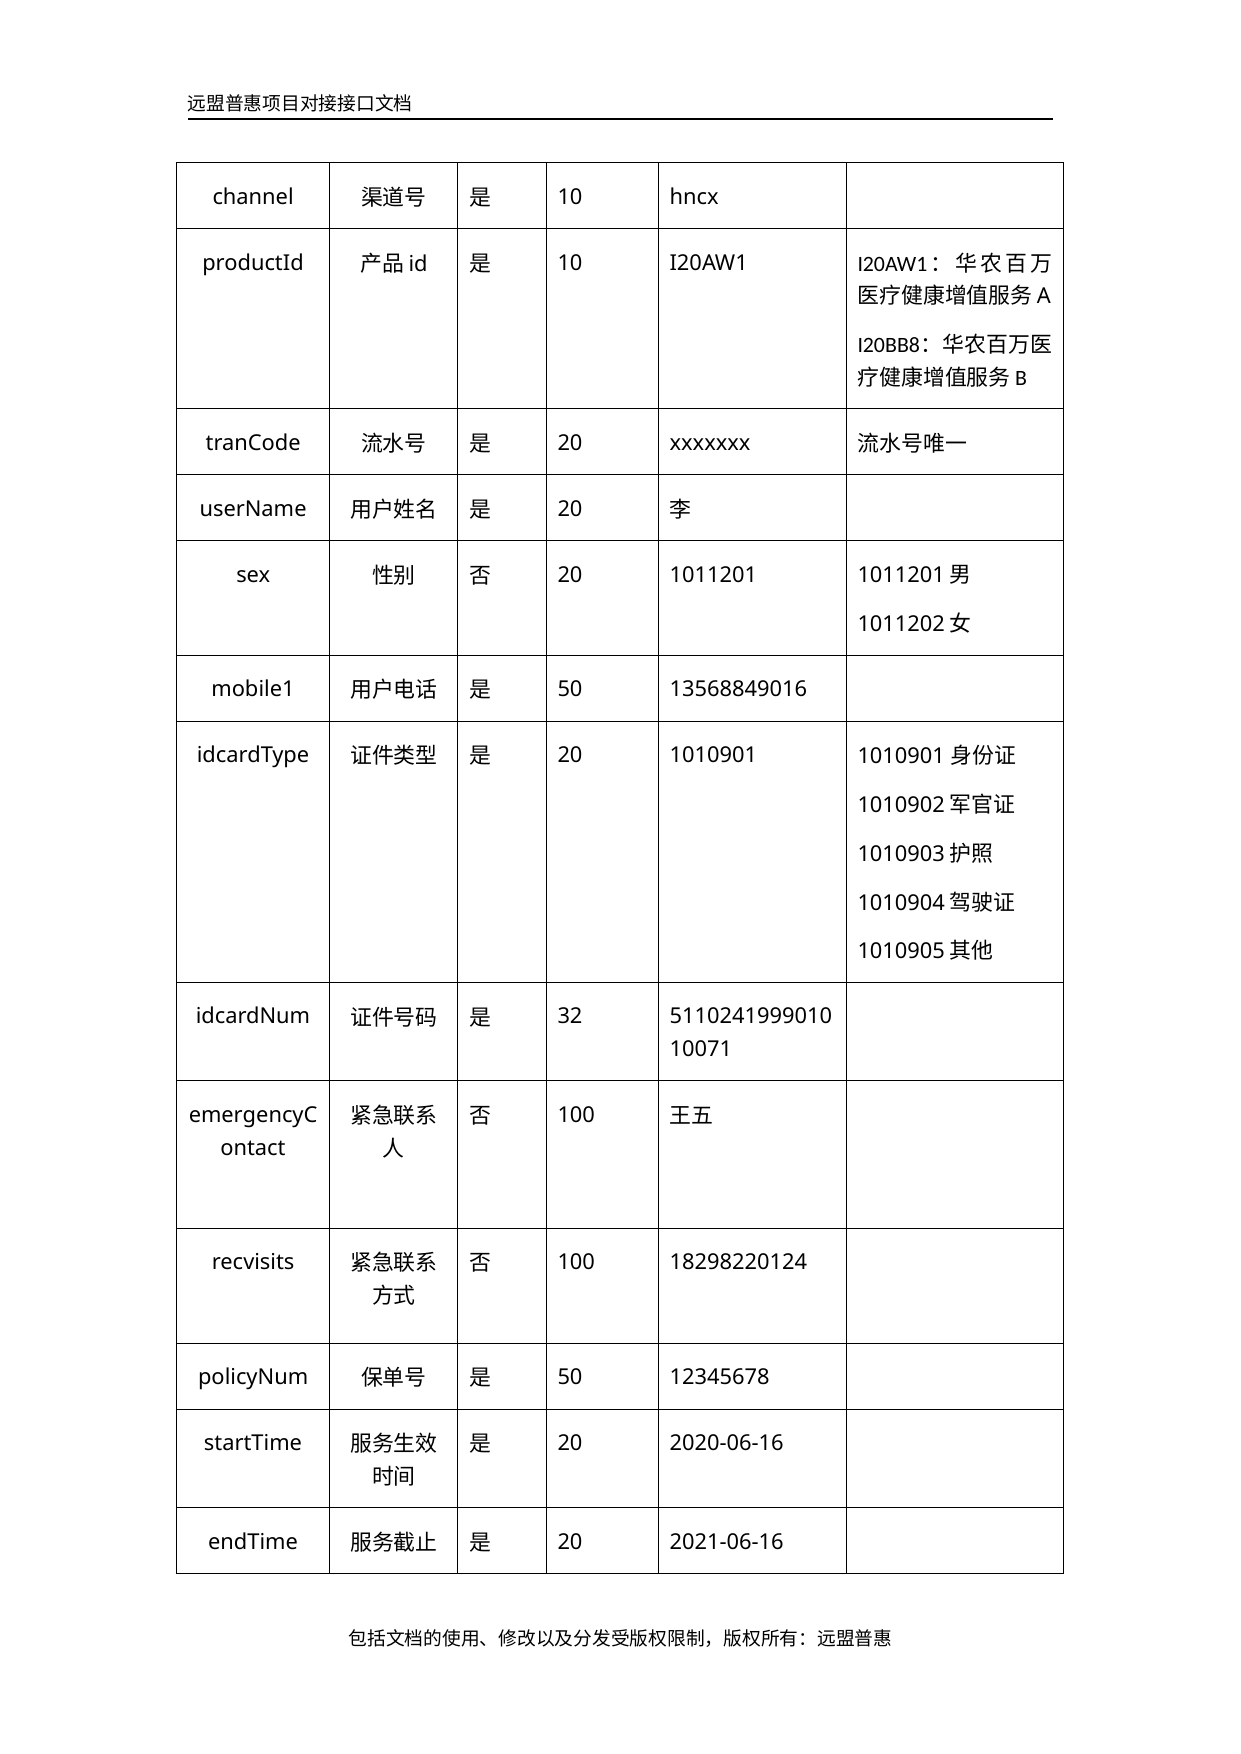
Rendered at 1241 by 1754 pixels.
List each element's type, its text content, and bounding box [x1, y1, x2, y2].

table_cell 否 [458, 541, 546, 655]
table_cell 服务截止时间 [330, 1508, 457, 1573]
table_cell 保单号 [330, 1344, 457, 1408]
table_cell 1011201 [659, 541, 846, 655]
table_cell 李 [659, 475, 846, 540]
table_cell 12345678 [659, 1344, 846, 1408]
table_cell 紧急联系人 [330, 1081, 457, 1228]
table_cell 渠道号 [330, 163, 457, 228]
table_cell tranCode [177, 409, 329, 474]
table_cell 1010901 身份证 1010902军官证 1010903护照 1010904驾驶证 1010905其他 [847, 722, 1063, 982]
table_cell channel [177, 163, 329, 228]
table_cell 100 [547, 1229, 658, 1342]
table_cell [847, 475, 1063, 540]
table_cell 18298220124 [659, 1229, 846, 1342]
table_cell [847, 1229, 1063, 1342]
table_cell 20 [547, 1508, 658, 1573]
table_cell 20 [547, 722, 658, 982]
table_cell 证件号码 [330, 983, 457, 1080]
table_cell [847, 1410, 1063, 1507]
table_cell I20AW1 [659, 229, 846, 408]
table_cell hncx [659, 163, 846, 228]
table_cell 20 [547, 1410, 658, 1507]
table_cell 100 [547, 1081, 658, 1228]
table_cell 用户电话 [330, 656, 457, 721]
table_cell 50 [547, 656, 658, 721]
table_cell 产品id [330, 229, 457, 408]
table_cell userName [177, 475, 329, 540]
table_cell 是 [458, 229, 546, 408]
table_cell 2021-06-16 [659, 1508, 846, 1573]
table_cell policyNum [177, 1344, 329, 1408]
table_cell [847, 1081, 1063, 1228]
table_cell mobile1 [177, 656, 329, 721]
table_cell 是 [458, 983, 546, 1080]
table_cell 是 [458, 722, 546, 982]
table_cell 是 [458, 1508, 546, 1573]
table_cell 是 [458, 1344, 546, 1408]
table_cell 20 [547, 475, 658, 540]
table_cell 10 [547, 163, 658, 228]
table_cell 否 [458, 1081, 546, 1228]
table_cell 10 [547, 229, 658, 408]
table_cell I20AW1：华农百万医疗健康增值服务A I20BB8：华农百万医疗健康增值服务B [847, 229, 1063, 408]
table_cell 流水号 [330, 409, 457, 474]
table_cell 是 [458, 163, 546, 228]
table_cell 王五 [659, 1081, 846, 1228]
table_cell recvisits [177, 1229, 329, 1342]
table_cell [847, 1344, 1063, 1408]
table_cell 性别 [330, 541, 457, 655]
table_cell [847, 1508, 1063, 1573]
table_cell idcardNum [177, 983, 329, 1080]
table_cell 1010901 [659, 722, 846, 982]
table_cell 20 [547, 541, 658, 655]
table_cell 是 [458, 1410, 546, 1507]
table_cell sex [177, 541, 329, 655]
table_cell 1011201男 1011202女 [847, 541, 1063, 655]
table_cell emergencyContact [177, 1081, 329, 1228]
table_cell startTime [177, 1410, 329, 1507]
table_cell 否 [458, 1229, 546, 1342]
table_cell [847, 656, 1063, 721]
table_cell 服务生效时间 [330, 1410, 457, 1507]
table_cell 2020-06-16 [659, 1410, 846, 1507]
table_cell 是 [458, 409, 546, 474]
table_cell 511024199901010071 [659, 983, 846, 1080]
table_cell 20 [547, 409, 658, 474]
table_cell 流水号唯一 [847, 409, 1063, 474]
table_cell xxxxxxx [659, 409, 846, 474]
table_cell 用户姓名 [330, 475, 457, 540]
table_cell productId [177, 229, 329, 408]
table_cell 13568849016 [659, 656, 846, 721]
table_cell 是 [458, 656, 546, 721]
table_cell 是 [458, 475, 546, 540]
table_cell [847, 163, 1063, 228]
table_cell idcardType [177, 722, 329, 982]
table_cell endTime [177, 1508, 329, 1573]
table_cell 32 [547, 983, 658, 1080]
table_cell 50 [547, 1344, 658, 1408]
table_cell [847, 983, 1063, 1080]
table_cell 紧急联系方式 [330, 1229, 457, 1342]
table_cell 证件类型 [330, 722, 457, 982]
